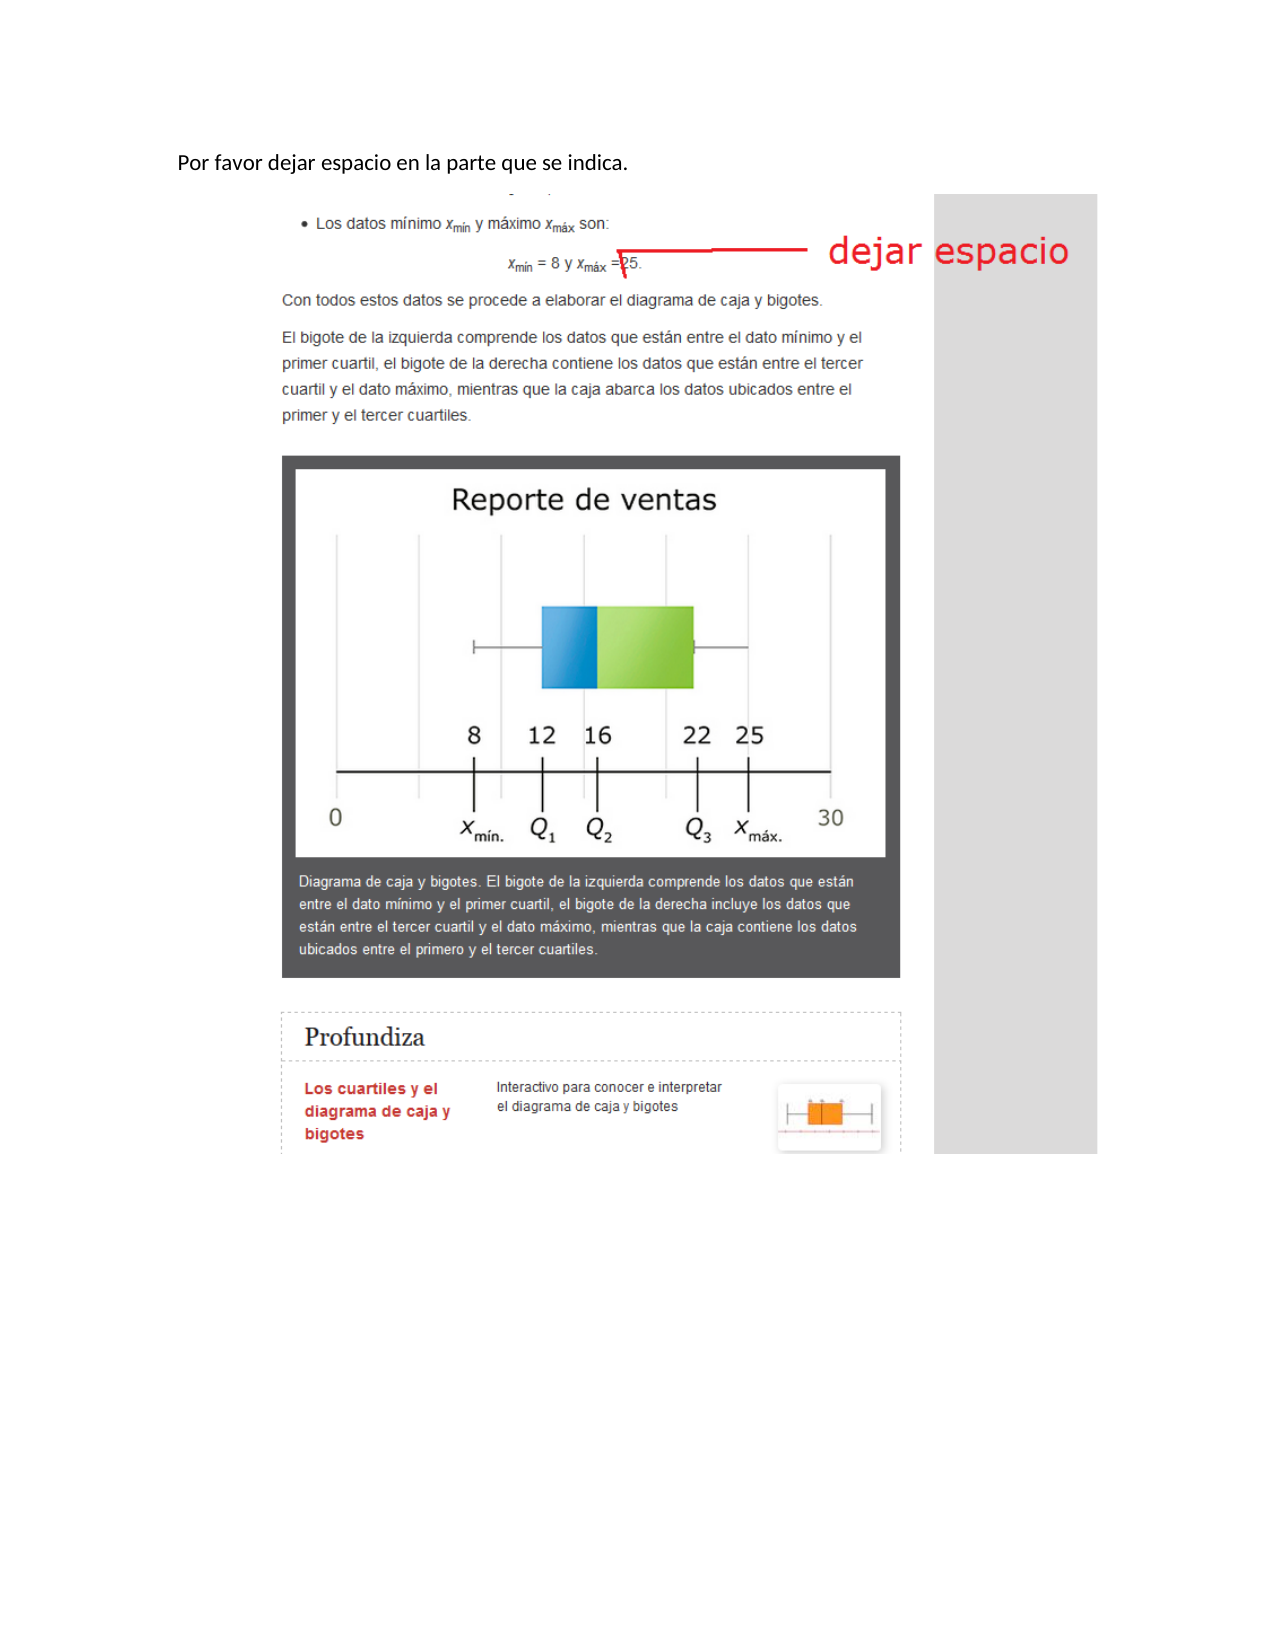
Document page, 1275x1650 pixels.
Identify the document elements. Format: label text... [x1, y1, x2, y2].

text Por favor dejar espacio en la parte que se indica. [177, 148, 1098, 176]
picture [177, 194, 1098, 1154]
